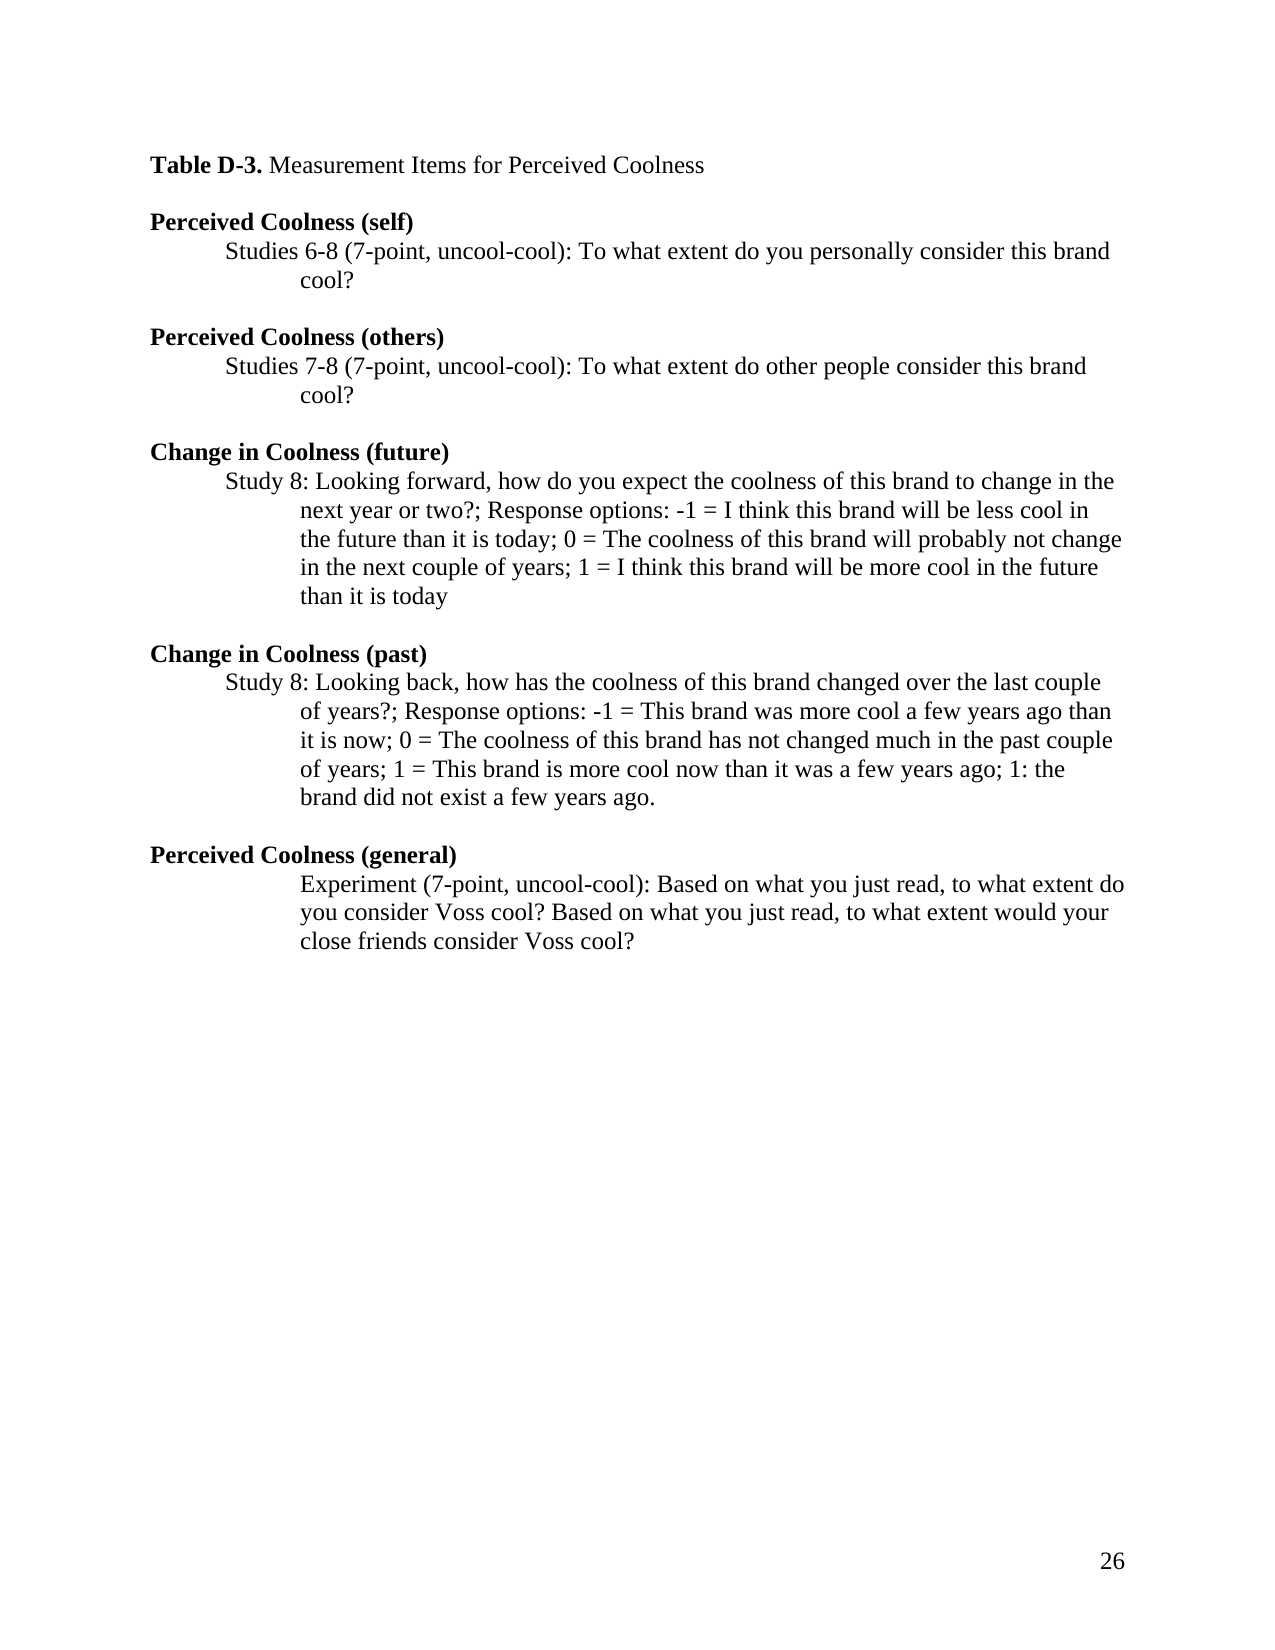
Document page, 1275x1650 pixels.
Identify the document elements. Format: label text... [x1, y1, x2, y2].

text Perceived Coolness (self) [150, 207, 1125, 236]
text Studies 6-8 (7-point, uncool-cool): To what extent do you personally consider this brand cool? [225, 236, 1125, 294]
text Experiment (7-point, uncool-cool): Based on what you just read, to what extent do you consider Voss cool? Based on what you just read, to what extent would your close friends consider Voss cool? [150, 869, 1125, 955]
text Study 8: Looking back, how has the coolness of this brand changed over the last couple of years?; Response options: -1 = This brand was more cool a few years ago than it is now; 0 = The coolness of this brand has not changed much in the past couple of years; 1 = This brand is more cool now than it was a few years ago; 1: the brand did not exist a few years ago. [225, 667, 1125, 811]
text Change in Coolness (past) [150, 610, 1125, 667]
text Perceived Coolness (general) [150, 840, 1125, 869]
text Studies 7-8 (7-point, uncool-cool): To what extent do other people consider this brand cool? [225, 351, 1125, 409]
text Change in Coolness (future) [150, 437, 1125, 466]
text Perceived Coolness (others) [150, 322, 1125, 351]
text Study 8: Looking forward, how do you expect the coolness of this brand to change in the next year or two?; Response options: -1 = I think this brand will be less cool in the future than it is today; 0 = The coolness of this brand will probably not change in the next couple of years; 1 = I think this brand will be more cool in the future than it is today [225, 466, 1125, 610]
text Table D-3. Measurement Items for Perceived Coolness [150, 150, 1125, 179]
